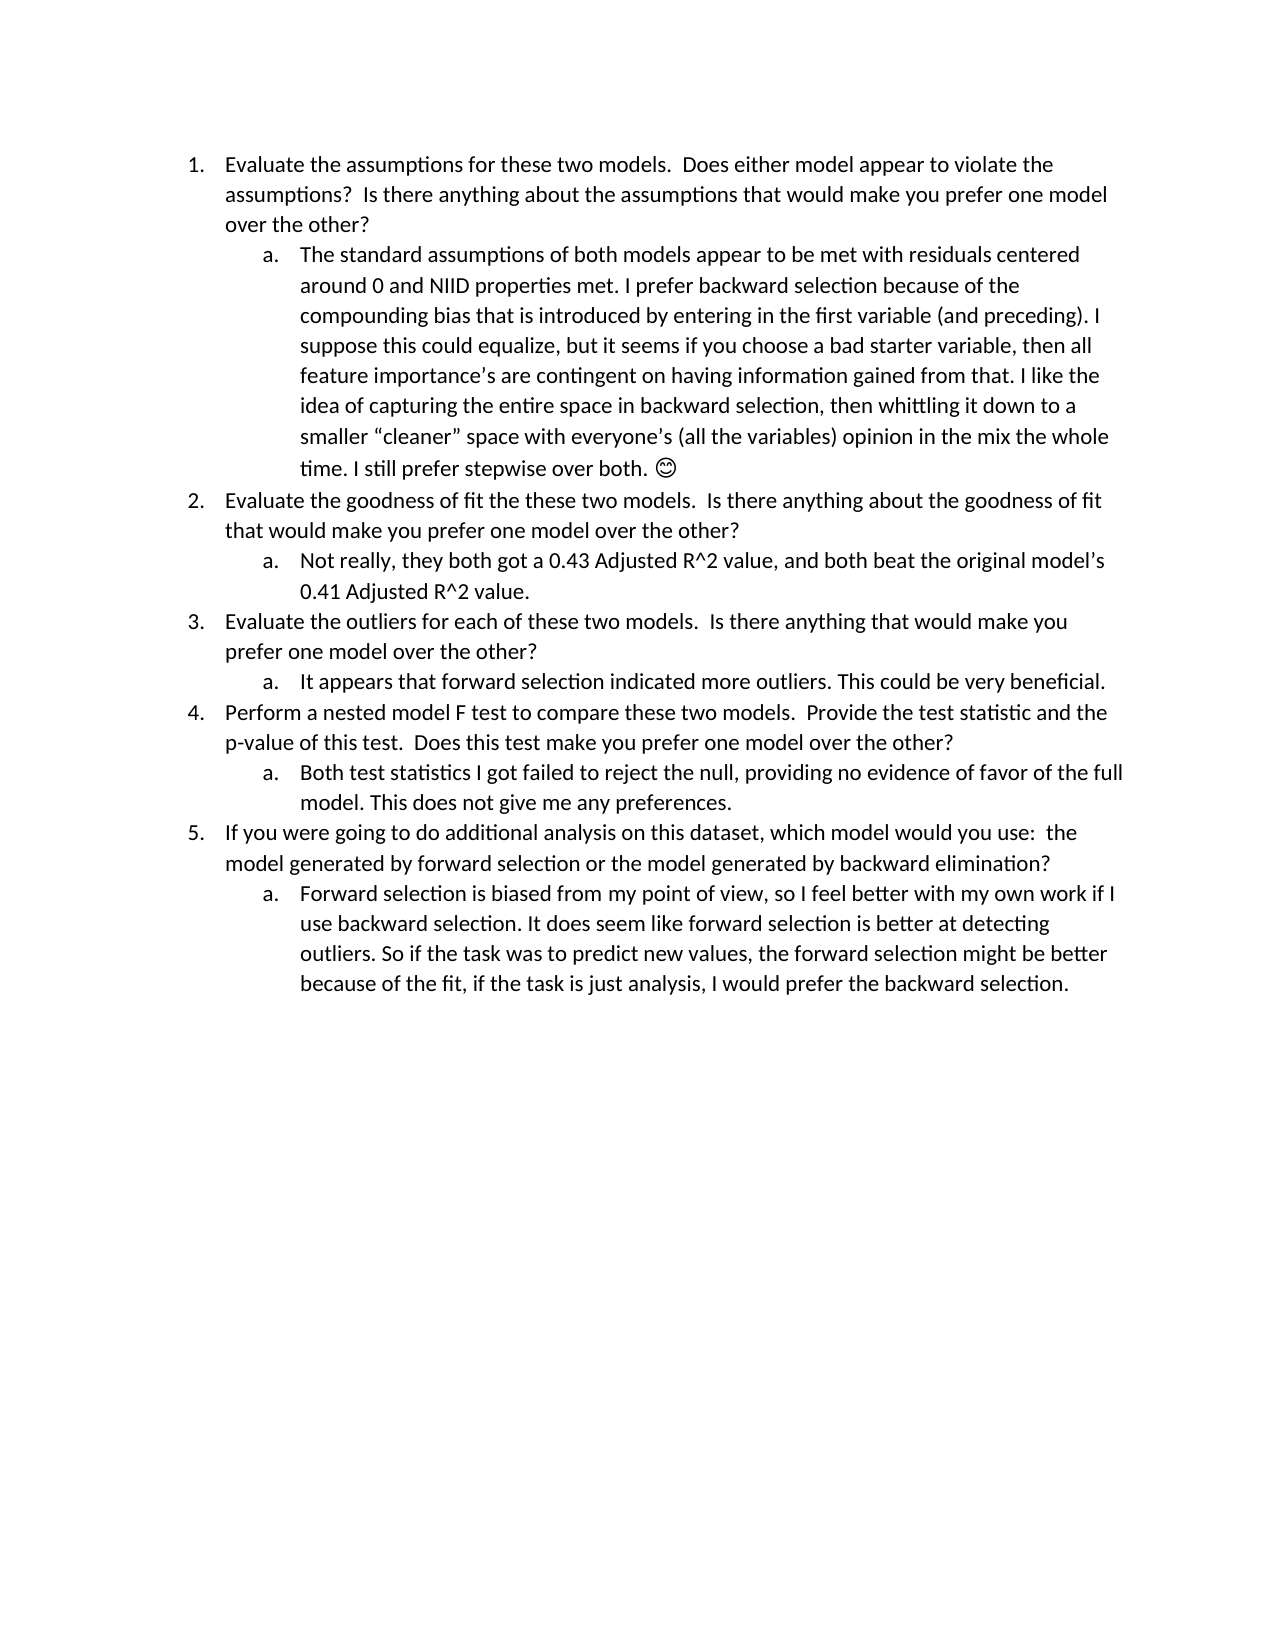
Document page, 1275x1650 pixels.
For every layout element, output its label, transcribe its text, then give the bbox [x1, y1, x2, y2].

list Evaluate the outliers for each of these two models. Is there anything that would make you prefer one model over the other? [187, 607, 1125, 665]
list Not really, they both got a 0.43 Adjusted R^2 value, and both beat the original model’s 0.41 Adjusted R^2 value. [262, 547, 1125, 605]
list Both test statistics I got failed to reject the null, providing no evidence of favor of the full model. This does not give me any preferences. [262, 758, 1125, 816]
list Evaluate the assumptions for these two models. Does either model appear to violate the assumptions? Is there anything about the assumptions that would make you prefer one model over the other? [187, 150, 1125, 238]
list Perform a nested model F test to compare these two models. Provide the test statistic and the p-value of this test. Does this test make you prefer one model over the other? [187, 698, 1125, 756]
list The standard assumptions of both models appear to be met with residuals centered around 0 and NIID properties met. I prefer backward selection because of the compounding bias that is introduced by entering in the first variable (and preceding). I suppose this could equalize, but it seems if you choose a bad starter variable, then all feature importance’s are contingent on having information gained from that. I like the idea of capturing the entire space in backward selection, then whittling it down to a smaller “cleaner” space with everyone’s (all the variables) opinion in the mix the whole time. I still prefer stepwise over both. [262, 241, 1125, 484]
list It appears that forward selection indicated more outliers. This could be very beneficial. [262, 667, 1125, 695]
list Forward selection is biased from my point of view, so I feel better with my own work if I use backward selection. It does seem like forward selection is better at detecting outliers. So if the task was to predict new values, the forward selection might be better because of the fit, if the task is just analysis, I would prefer the backward selection. [262, 879, 1125, 997]
list Evaluate the goodness of fit the these two models. Is there anything about the goodness of fit that would make you prefer one model over the other? [187, 486, 1125, 544]
list If you were going to do additional analysis on this dataset, which model would you use: the model generated by forward selection or the model generated by backward elimination? [187, 818, 1125, 877]
